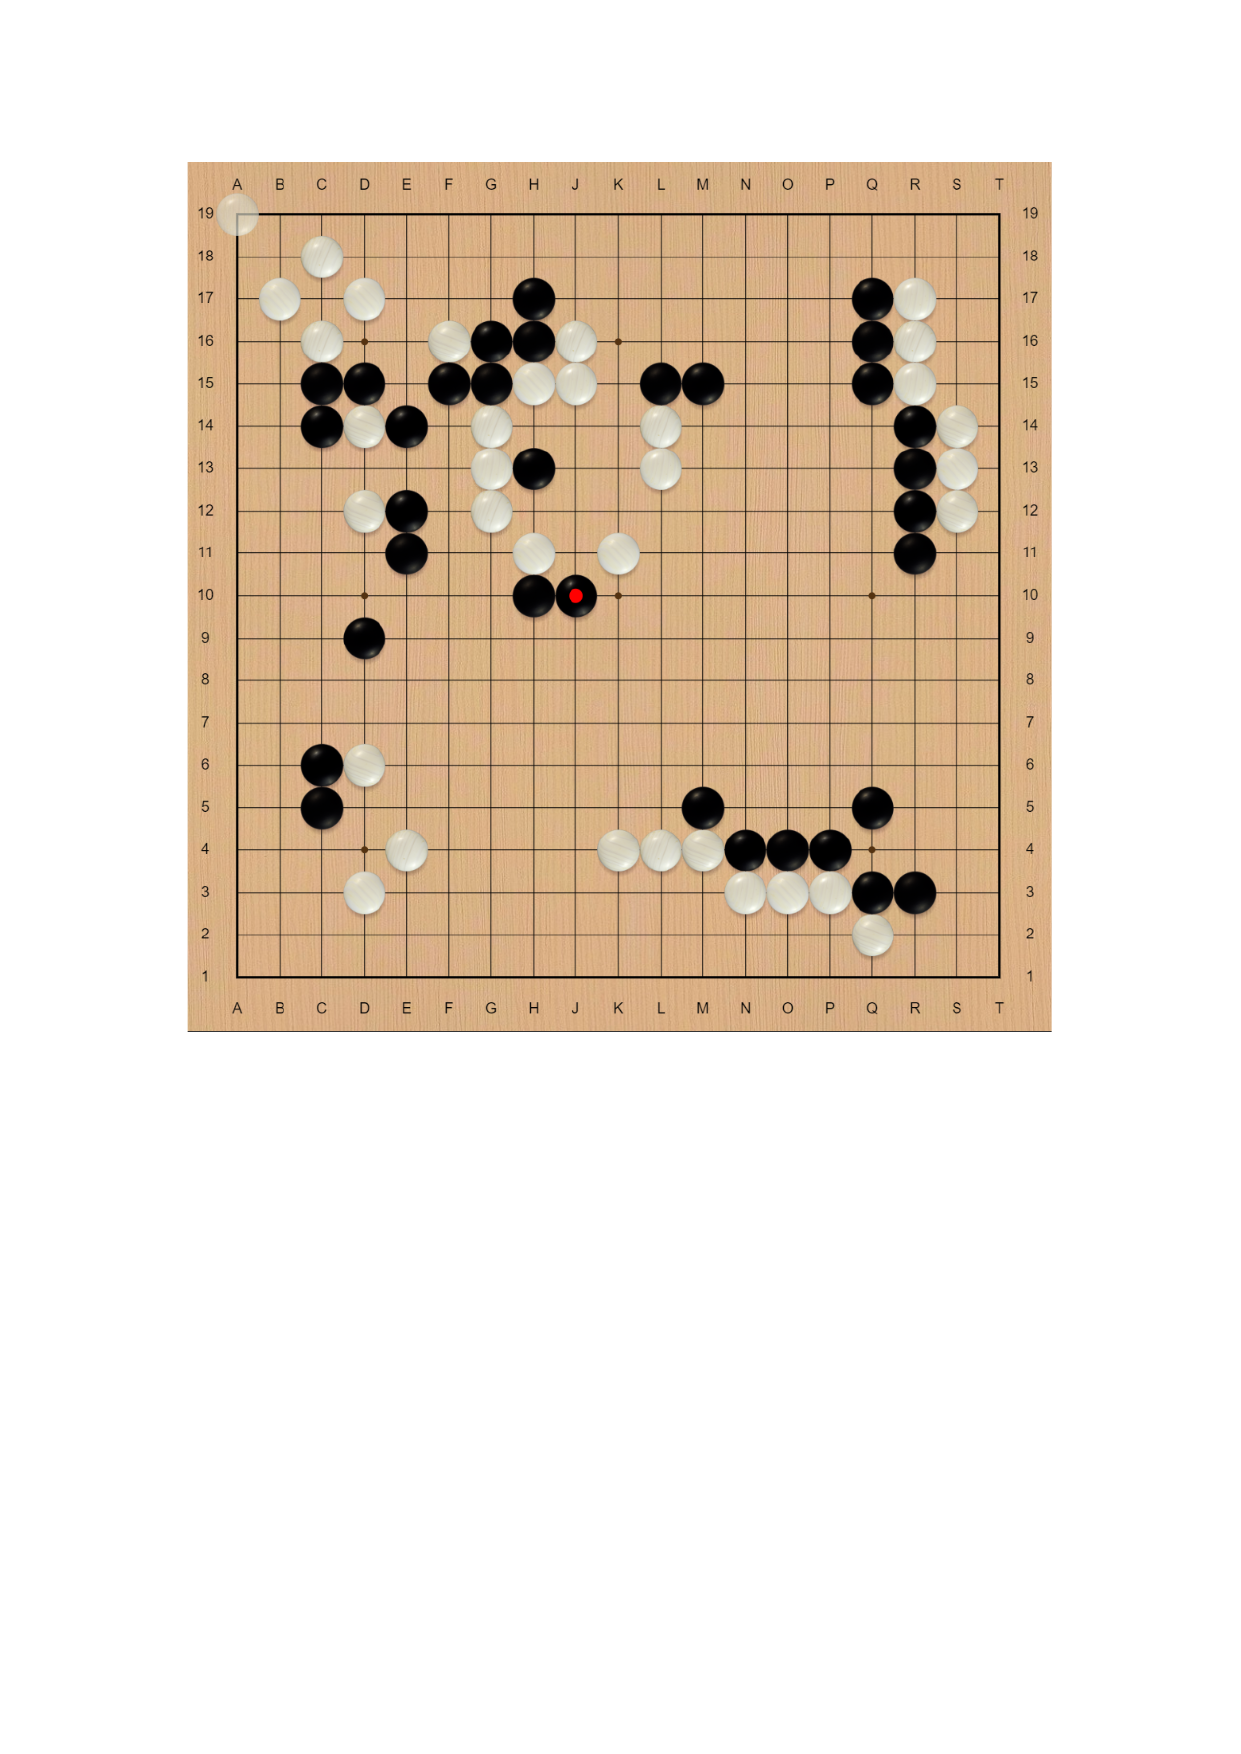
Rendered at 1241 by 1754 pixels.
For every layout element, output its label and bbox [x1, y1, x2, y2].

picture [187, 162, 1052, 1032]
